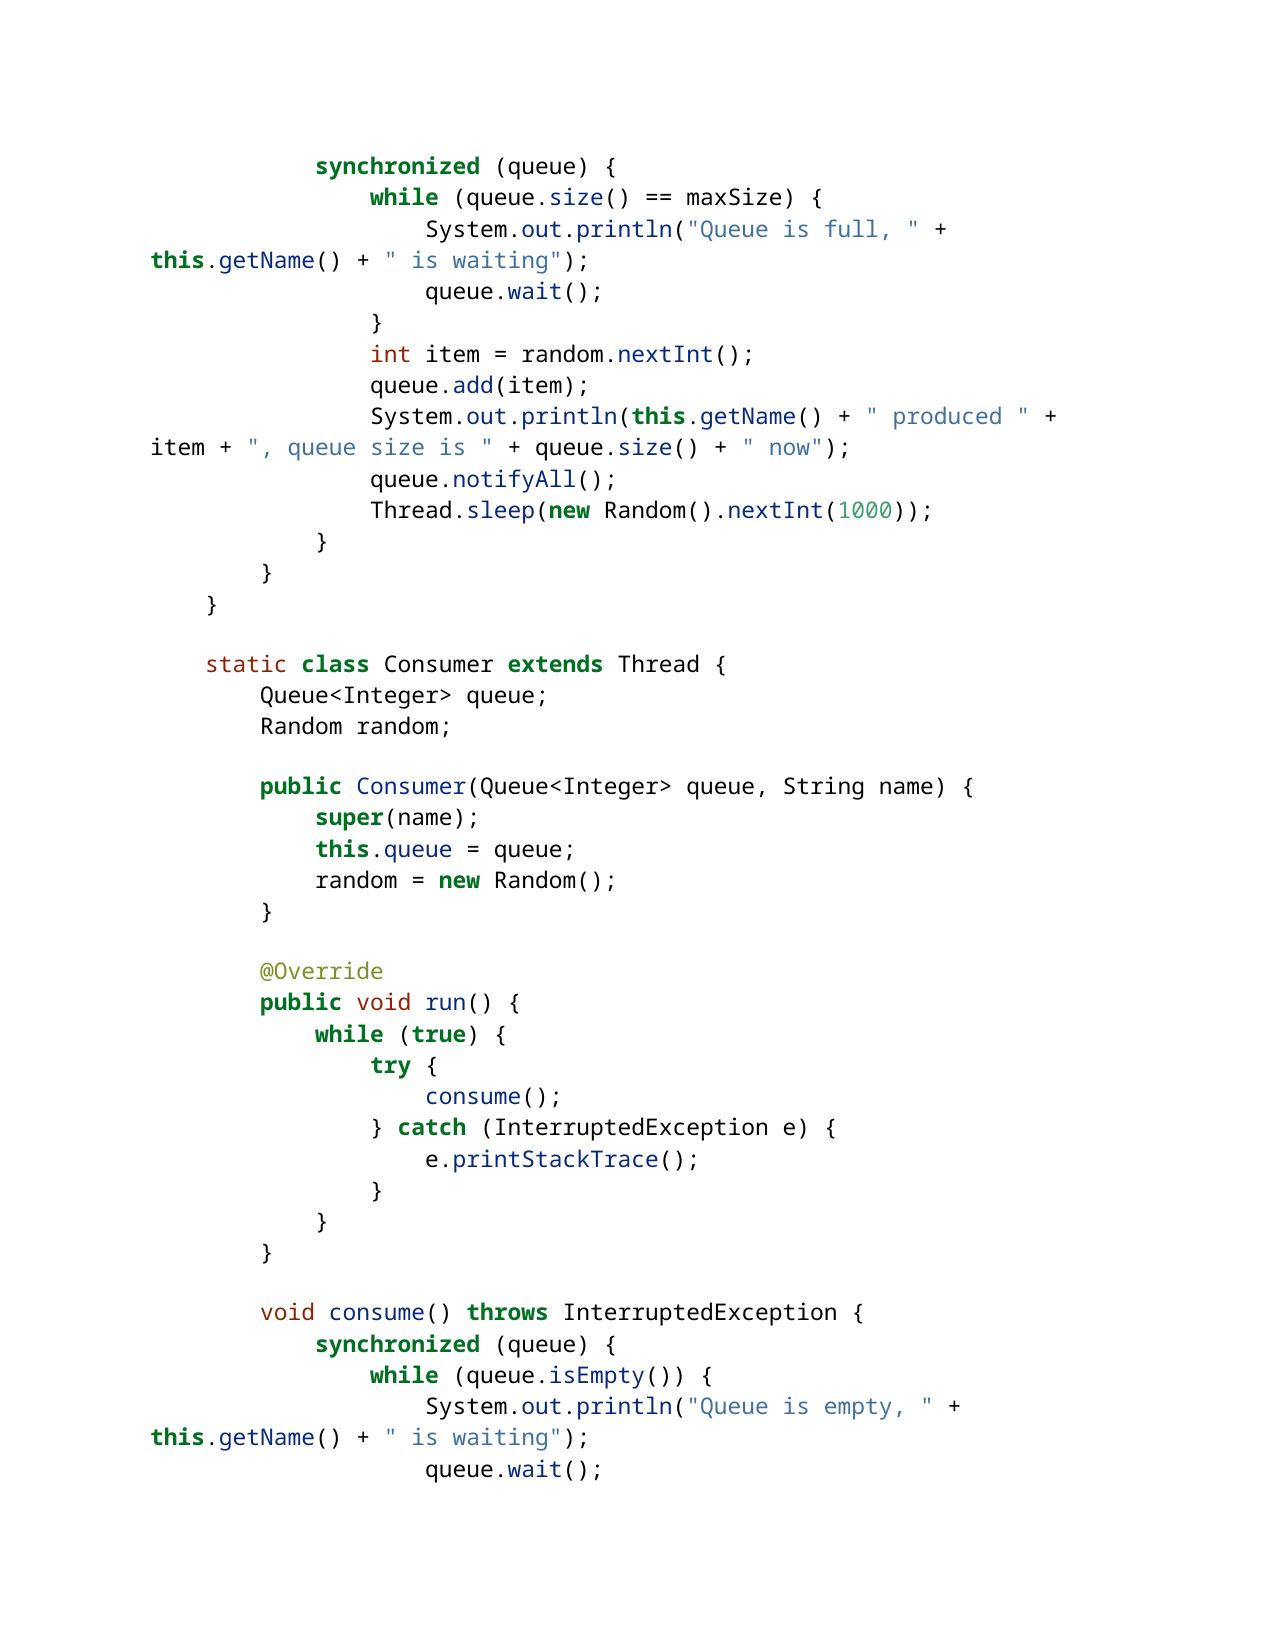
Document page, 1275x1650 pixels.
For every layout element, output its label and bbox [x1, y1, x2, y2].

text [150, 150, 1125, 1484]
